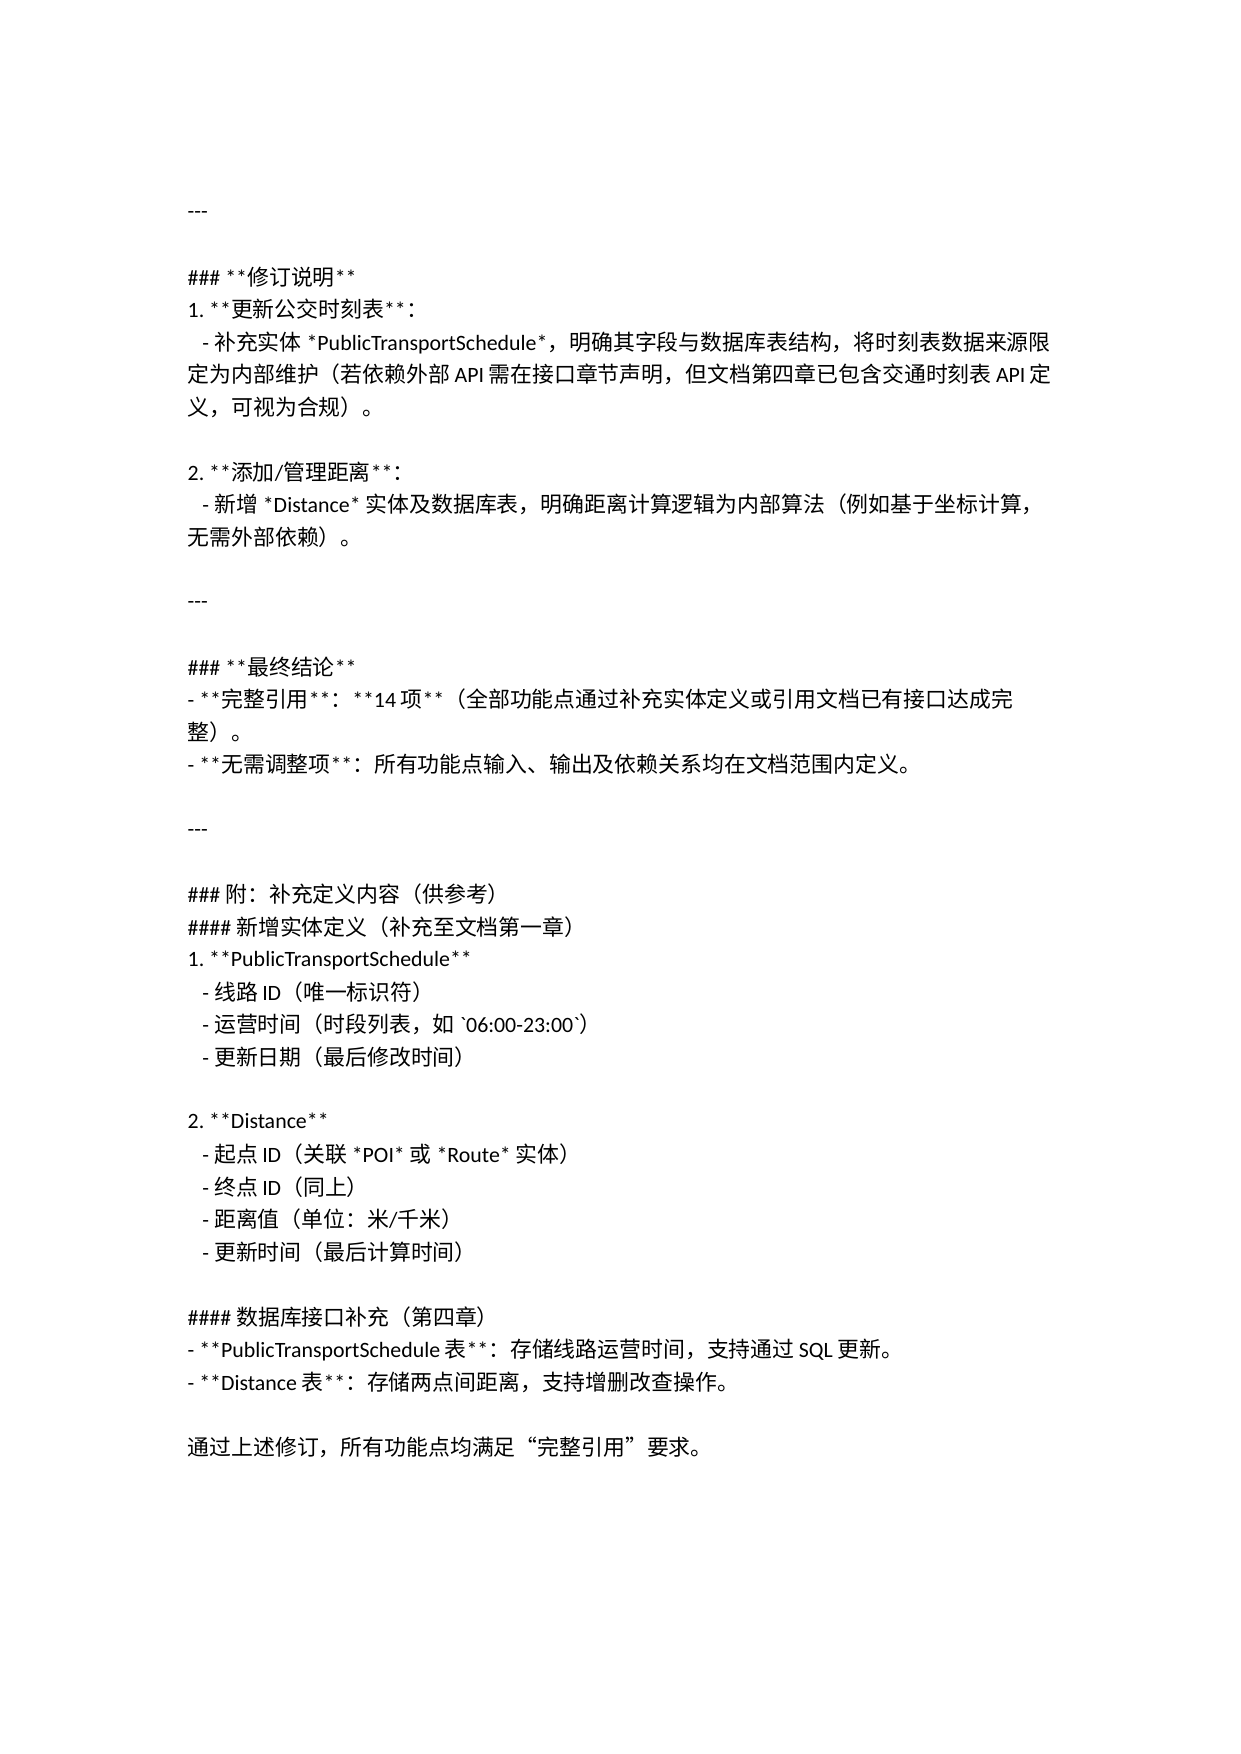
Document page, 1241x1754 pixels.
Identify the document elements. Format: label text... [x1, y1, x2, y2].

text - **PublicTransportSchedule表**：存储线路运营时间，支持通过SQL更新。 [187, 1332, 1053, 1364]
text - 距离值（单位：米/千米） [187, 1202, 1053, 1234]
text #### 数据库接口补充（第四章） [187, 1299, 1053, 1332]
text 1. **PublicTransportSchedule** [187, 942, 1053, 974]
text - **Distance表**：存储两点间距离，支持增删改查操作。 [187, 1364, 1053, 1397]
text - **无需调整项**：所有功能点输入、输出及依赖关系均在文档范围内定义。 [187, 747, 1053, 779]
text - 线路ID（唯一标识符） [187, 974, 1053, 1007]
text #### 新增实体定义（补充至文档第一章） [187, 909, 1053, 942]
text - 起点ID（关联 *POI* 或 *Route* 实体） [187, 1137, 1053, 1169]
text --- [187, 584, 1053, 617]
text - 更新时间（最后计算时间） [187, 1234, 1053, 1267]
text 通过上述修订，所有功能点均满足“完整引用”要求。 [187, 1429, 1053, 1462]
text --- [187, 194, 1053, 227]
text - 终点ID（同上） [187, 1169, 1053, 1202]
text 1. **更新公交时刻表**： [187, 292, 1053, 324]
text 2. **Distance** [187, 1104, 1053, 1137]
text - **完整引用**：**14项**（全部功能点通过补充实体定义或引用文档已有接口达成完整）。 [187, 682, 1053, 747]
text ### **最终结论** [187, 649, 1053, 682]
text ### **修订说明** [187, 259, 1053, 292]
text - 运营时间（时段列表，如 `06:00-23:00`） [187, 1007, 1053, 1039]
text - 新增 *Distance* 实体及数据库表，明确距离计算逻辑为内部算法（例如基于坐标计算，无需外部依赖）。 [187, 487, 1053, 552]
text --- [187, 812, 1053, 844]
text ### 附：补充定义内容（供参考） [187, 877, 1053, 909]
text 2. **添加/管理距离**： [187, 454, 1053, 487]
text - 更新日期（最后修改时间） [187, 1039, 1053, 1072]
text - 补充实体 *PublicTransportSchedule*，明确其字段与数据库表结构，将时刻表数据来源限定为内部维护（若依赖外部API需在接口章节声明，但文档第四章已包含交通时刻表API定义，可视为合规）。 [187, 324, 1053, 422]
